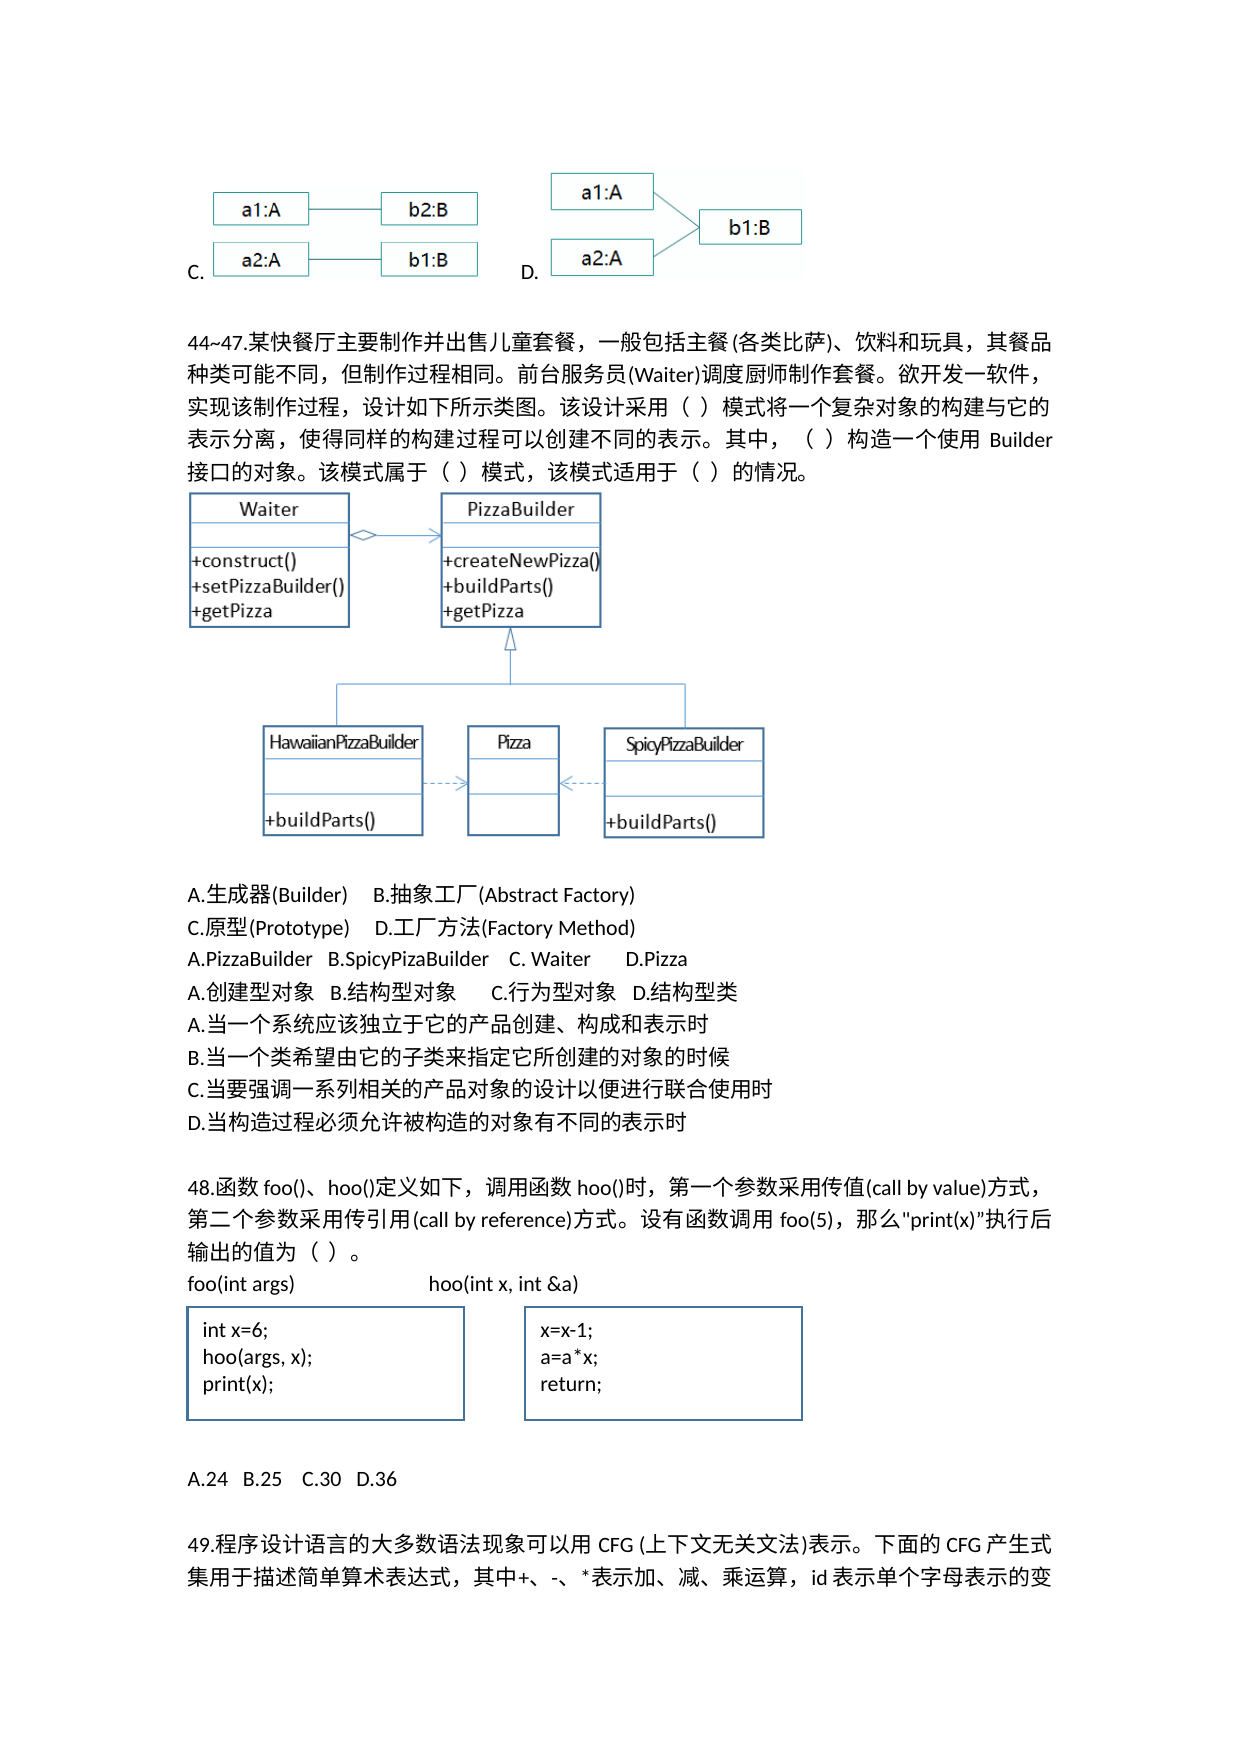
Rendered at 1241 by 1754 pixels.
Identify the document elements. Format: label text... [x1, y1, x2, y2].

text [187, 1527, 1053, 1592]
text D.当构造过程必须允许被构造的对象有不同的表示时 [187, 1104, 1053, 1137]
text C.当要强调一系列相关的产品对象的设计以便进行联合使用时 [187, 1072, 1053, 1104]
text A.24 B.25 C.30 D.36 [187, 1462, 1053, 1494]
text 44~47.某快餐厅主要制作并出售儿童套餐，一般包括主餐(各类比萨)、饮料和玩具，其餐品种类可能不同，但制作过程相同。前台服务员(Waiter)调度厨师制作套餐。欲开发一软件，实现该制作过程，设计如下所示类图。该设计采用（ ）模式将一个复杂对象的构建与它的表示分离，使得同样的构建过程可以创建不同的表示。其中，（ ）构造一个使用Builder接口的对象。该模式属于（ ）模式，该模式适用于（ ）的情况。 [187, 324, 1053, 487]
text A.创建型对象 B.结构型对象 C.行为型对象 D.结构型类 [187, 974, 1053, 1007]
picture [187, 487, 772, 848]
text A.当一个系统应该独立于它的产品创建、构成和表示时 [187, 1007, 1053, 1039]
text A.生成器(Builder) B.抽象工厂(Abstract Factory) [187, 877, 1053, 909]
picture [209, 188, 481, 279]
picture [543, 169, 805, 279]
text foo(int args) hoo(int x, int &a) [187, 1267, 1053, 1299]
text 48.函数foo()、hoo()定义如下，调用函数hoo()时，第一个参数采用传值(call by value)方式，第二个参数采用传引用(call by reference)方式。设有函数调用foo(5)，那么"print(x)”执行后输出的值为（ ）。 [187, 1169, 1053, 1267]
text A.PizzaBuilder B.SpicyPizaBuilder C. Waiter D.Pizza [187, 942, 1053, 974]
text B.当一个类希望由它的子类来指定它所创建的对象的时候 [187, 1039, 1053, 1072]
text C.原型(Prototype) D.工厂方法(Factory Method) [187, 909, 1053, 942]
